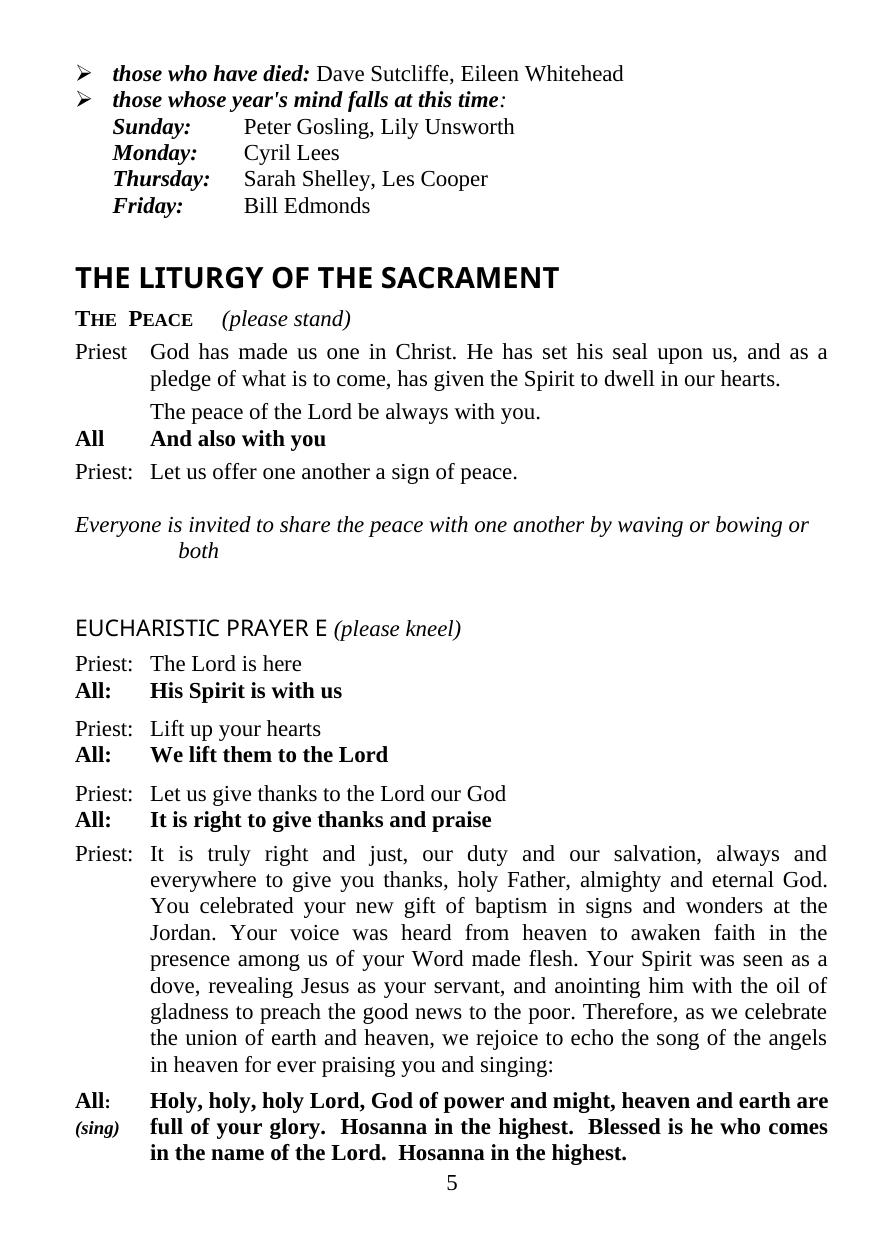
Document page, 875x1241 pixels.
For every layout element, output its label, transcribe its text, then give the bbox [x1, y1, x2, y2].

text Priest: Lift up your hearts [75, 715, 829, 741]
list those whose year's mind falls at this time: [75, 86, 829, 113]
text Sunday: Peter Gosling, Lily Unsworth [112, 113, 829, 139]
text Friday: Bill Edmonds [112, 192, 829, 218]
text (sing) full of your glory. Hosanna in the highest. Blessed is he who comes in the name of the Lord. Hosanna in the highest. [75, 1113, 829, 1166]
title The Peace (please stand) [75, 305, 829, 331]
text Priest: The Lord is here [75, 650, 829, 677]
subtitle EUCHARISTIC PRAYER E (please kneel) [75, 612, 829, 643]
text All: His Spirit is with us [75, 677, 829, 703]
text All: We lift them to the Lord [75, 741, 829, 768]
list those who have died: Dave Sutcliffe, Eileen Whitehead [75, 60, 829, 86]
text THE LITURGY OF THE SACRAMENT [75, 258, 829, 297]
text All And also with you [75, 425, 829, 451]
text Priest God has made us one in Christ. He has set his seal upon us, and as a pledge of what is to come, has given the Spirit to dwell in our hearts. [75, 338, 829, 391]
text Priest: Let us give thanks to the Lord our God [75, 780, 829, 806]
text Thursday: Sarah Shelley, Les Cooper [112, 165, 829, 192]
text Priest: Let us offer one another a sign of peace. [75, 458, 829, 485]
text The peace of the Lord be always with you. [75, 398, 829, 425]
text All: Holy, holy, holy Lord, God of power and might, heaven and earth are [75, 1087, 829, 1113]
text Priest: It is truly right and just, our duty and our salvation, always and everywhere to give you thanks, holy Father, almighty and eternal God. You celebrated your new gift of baptism in signs and wonders at the Jordan. Your voice was heard from heaven to awaken faith in the presence among us of your Word made flesh. Your Spirit was seen as a dove, revealing Jesus as your servant, and anointing him with the oil of gladness to preach the good news to the poor. Therefore, as we celebrate the union of earth and heaven, we rejoice to echo the song of the angels in heaven for ever praising you and singing: [75, 840, 829, 1077]
text Everyone is invited to share the peace with one another by waving or bowing or both [75, 511, 829, 564]
text All: It is right to give thanks and praise [75, 806, 829, 833]
text Monday: Cyril Lees [112, 139, 829, 165]
